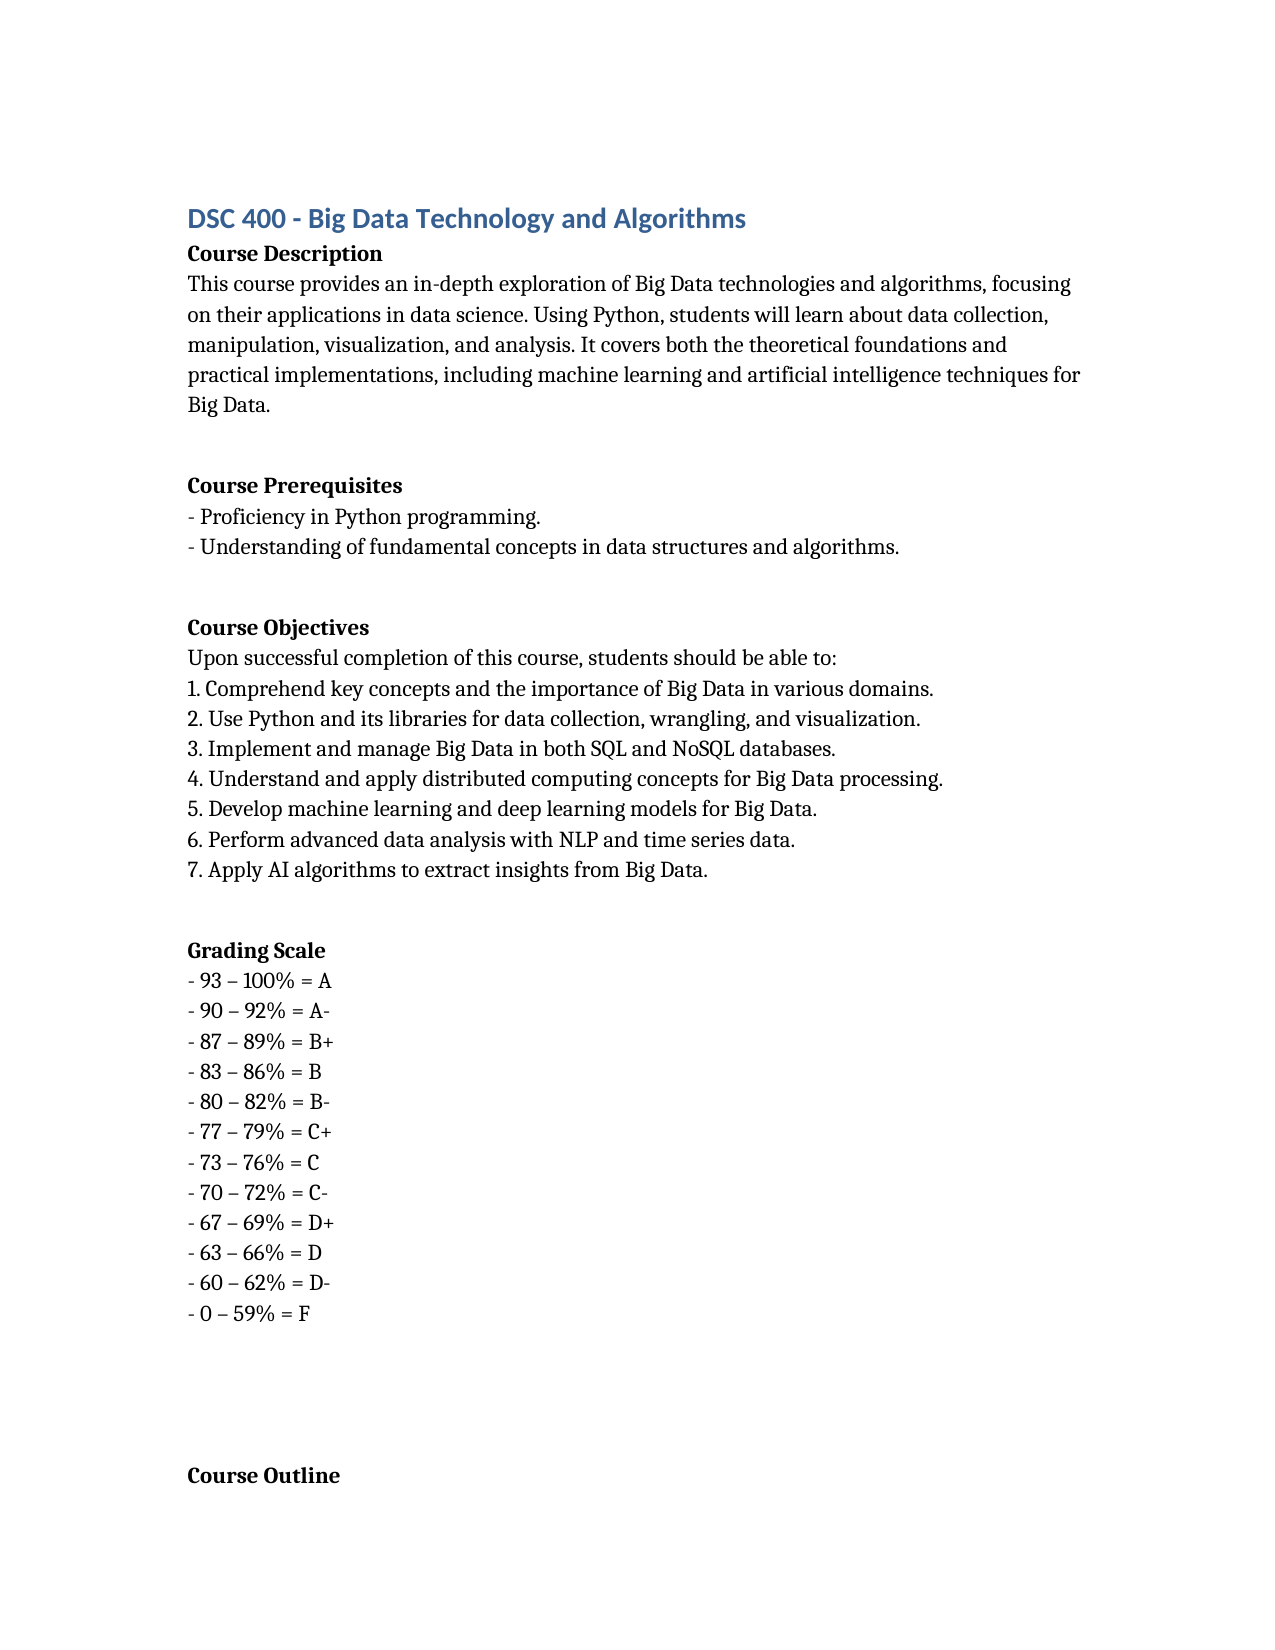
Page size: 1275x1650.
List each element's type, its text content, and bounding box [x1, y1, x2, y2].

subtitle DSC 400 - Big Data Technology and Algorithms [187, 200, 1087, 236]
text Grading Scale - 93 – 100% = A - 90 – 92% = A- - 87 – 89% = B+ - 83 – 86% = B - 80 – 82% = B- - 77 – 79% = C+ - 73 – 76% = C - 70 – 72% = C- - 67 – 69% = D+ - 63 – 66% = D - 60 – 62% = D- - 0 – 59% = F [187, 938, 1087, 1357]
text Course Prerequisites - Proficiency in Python programming. - Understanding of fundamental concepts in data structures and algorithms. [187, 473, 1087, 590]
text Course Outline [187, 1463, 1087, 1489]
text Course Objectives Upon successful completion of this course, students should be able to: 1. Comprehend key concepts and the importance of Big Data in various domains. 2. Use Python and its libraries for data collection, wrangling, and visualization. 3. Implement and manage Big Data in both SQL and NoSQL databases. 4. Understand and apply distributed computing concepts for Big Data processing. 5. Develop machine learning and deep learning models for Big Data. 6. Perform advanced data analysis with NLP and time series data. 7. Apply AI algorithms to extract insights from Big Data. [187, 615, 1087, 913]
text Course Description This course provides an in-depth exploration of Big Data technologies and algorithms, focusing on their applications in data science. Using Python, students will learn about data collection, manipulation, visualization, and analysis. It covers both the theoretical foundations and practical implementations, including machine learning and artificial intelligence techniques for Big Data. [187, 241, 1087, 448]
